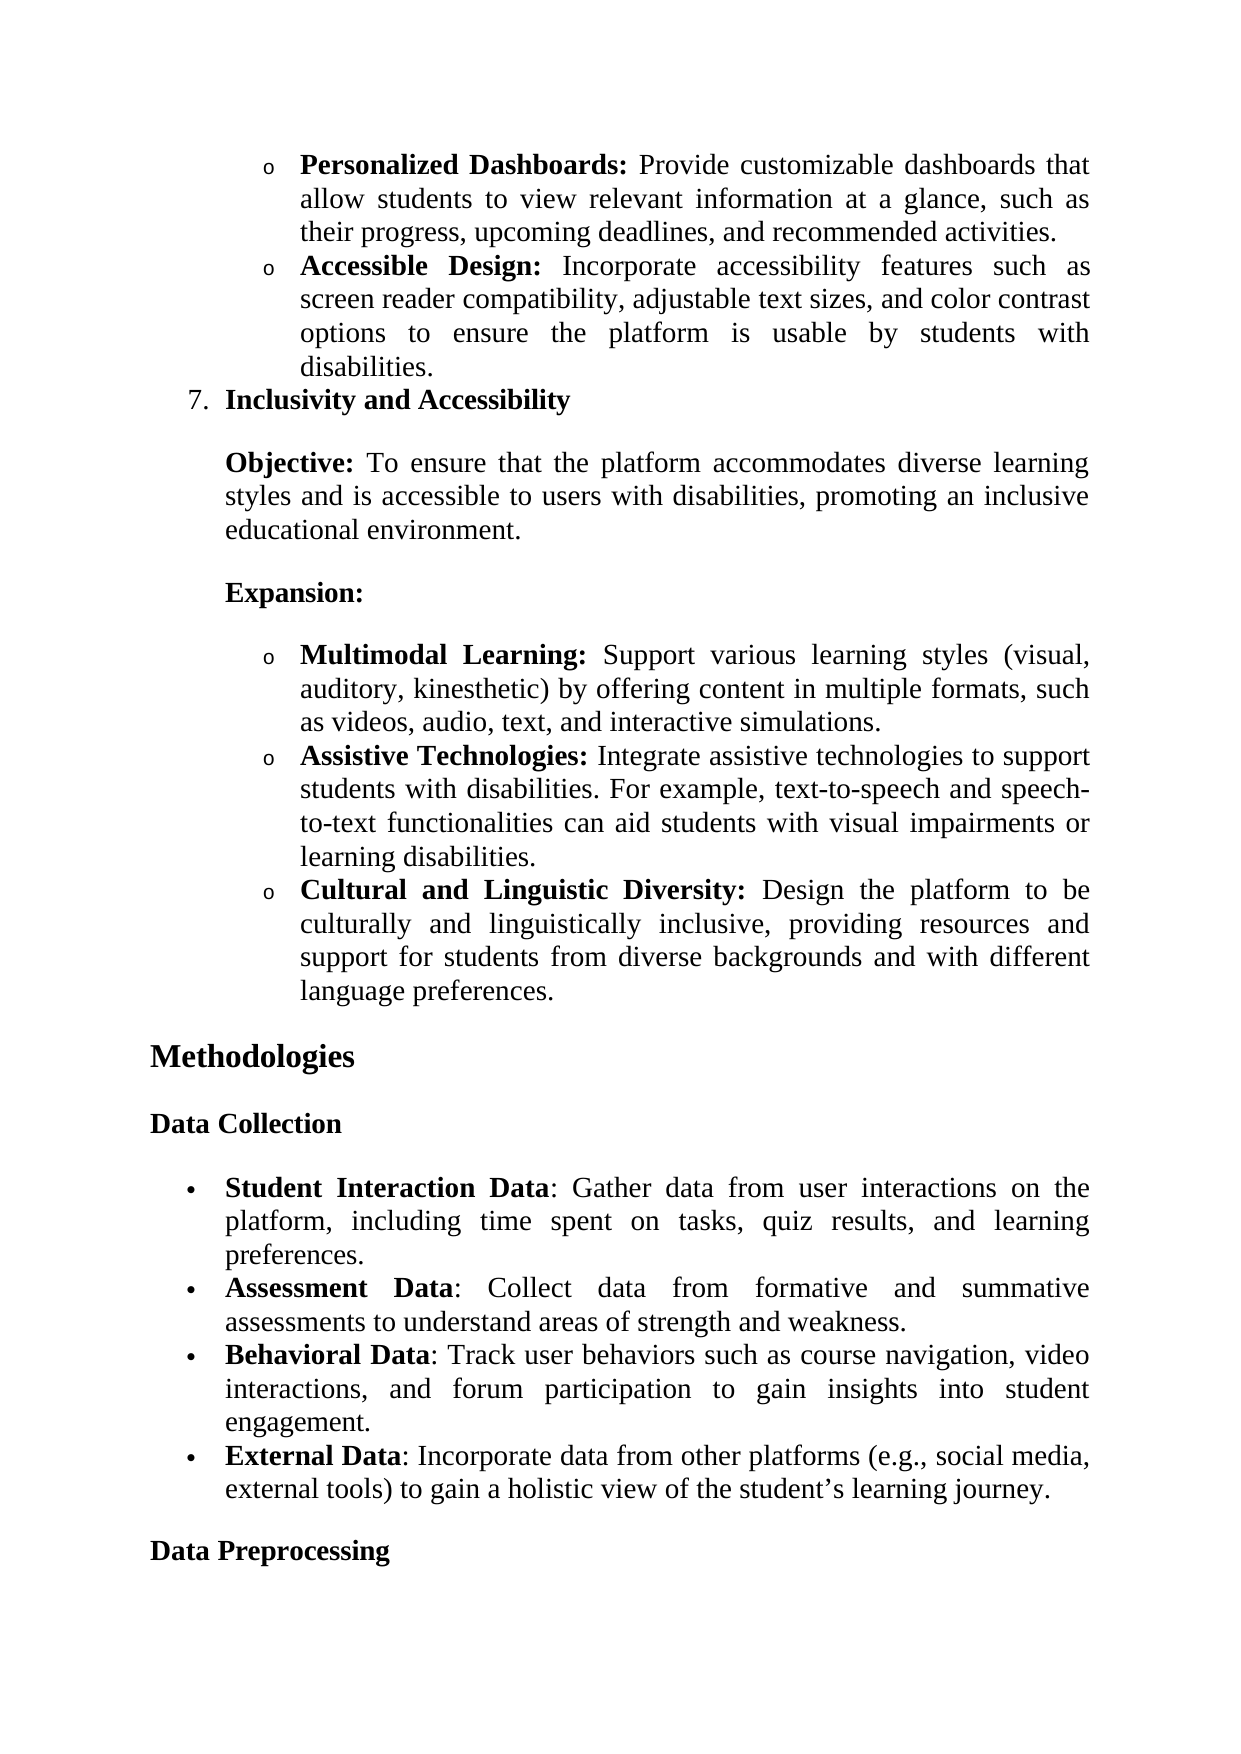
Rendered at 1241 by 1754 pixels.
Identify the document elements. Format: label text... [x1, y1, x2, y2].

list Behavioral Data: Track user behaviors such as course navigation, video interactions, and forum participation to gain insights into student engagement. [187, 1337, 1090, 1438]
list Accessible Design: Incorporate accessibility features such as screen reader compatibility, adjustable text sizes, and color contrast options to ensure the platform is usable by students with disabilities. [262, 248, 1091, 382]
subtitle Expansion: [225, 575, 1136, 608]
list Personalized Dashboards: Provide customizable dashboards that allow students to view relevant information at a glance, such as their progress, upcoming deadlines, and recommended activities. [262, 147, 1090, 248]
list External Data: Incorporate data from other platforms (e.g., social media, external tools) to gain a holistic view of the student’s learning journey. [187, 1438, 1091, 1505]
subtitle Data Collection [150, 1107, 1136, 1140]
list Cultural and Linguistic Diversity: Design the platform to be culturally and linguistically inclusive, providing resources and support for students from diverse backgrounds and with different language preferences. [262, 872, 1091, 1006]
list Assessment Data: Collect data from formative and summative assessments to understand areas of strength and weakness. [187, 1270, 1091, 1337]
subtitle Methodologies [150, 1036, 1136, 1074]
list Multimodal Learning: Support various learning styles (visual, auditory, kinesthetic) by offering content in multiple formats, such as videos, audio, text, and interactive simulations. [262, 637, 1090, 738]
text Objective: To ensure that the platform accommodates diverse learning styles and is accessible to users with disabilities, promoting an inclusive educational environment. [225, 445, 1090, 546]
subtitle Inclusivity and Accessibility [187, 382, 1136, 416]
list Assistive Technologies: Integrate assistive technologies to support students with disabilities. For example, text-to-speech and speech- to-text functionalities can aid students with visual impairments or learning disabilities. [262, 738, 1091, 872]
list Student Interaction Data: Gather data from user interactions on the platform, including time spent on tasks, quiz results, and learning preferences. [187, 1170, 1091, 1270]
subtitle Data Preprocessing [150, 1533, 1136, 1567]
